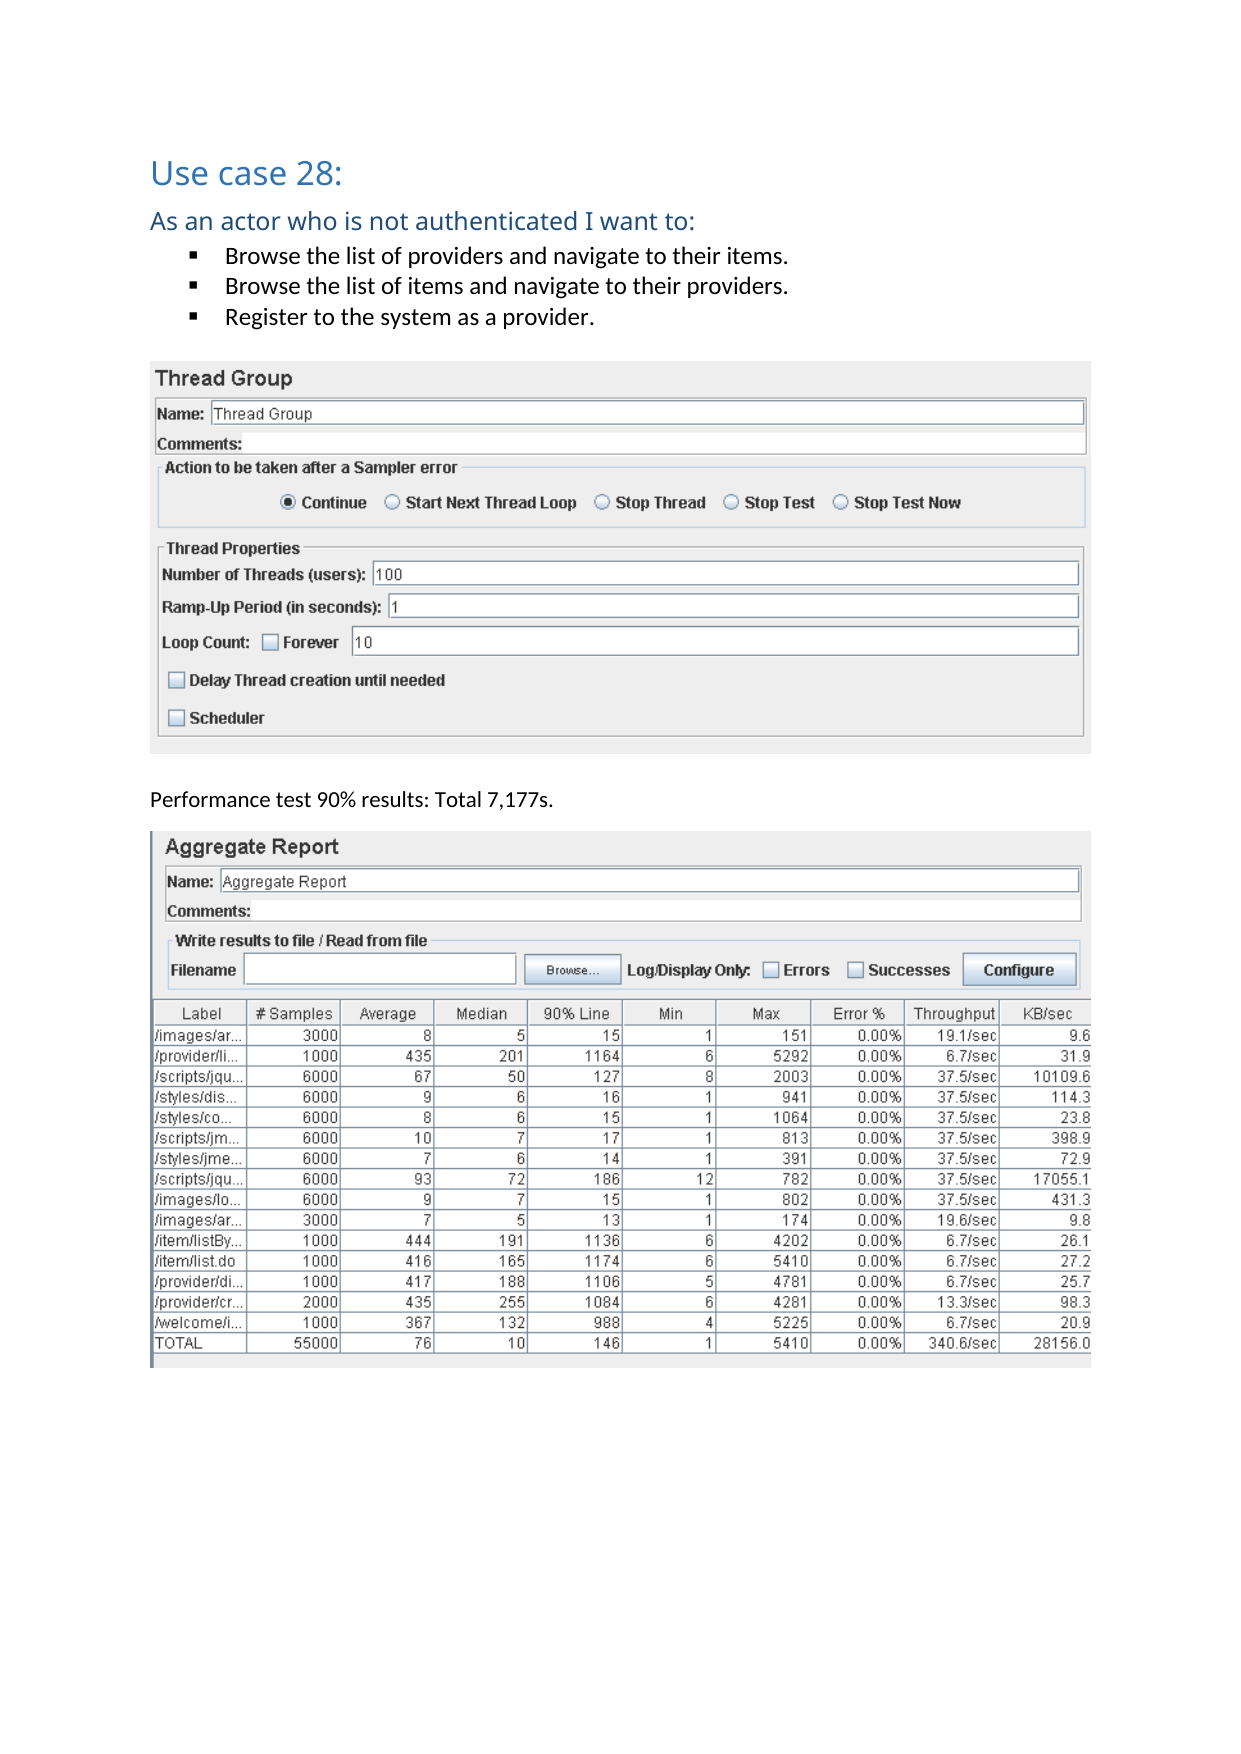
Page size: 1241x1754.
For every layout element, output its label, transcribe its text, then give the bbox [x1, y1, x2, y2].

subtitle As an actor who is not authenticated I want to: [150, 203, 1090, 237]
list Browse the list of providers and navigate to their items. [187, 240, 1090, 270]
list Browse the list of items and navigate to their providers. [187, 270, 1090, 301]
picture [150, 831, 1091, 1368]
subtitle Use case 28: [150, 150, 1090, 195]
text Performance test 90% results: Total 7,177s. [150, 785, 1090, 813]
picture [150, 361, 1091, 754]
list Register to the system as a provider. [187, 301, 1090, 331]
